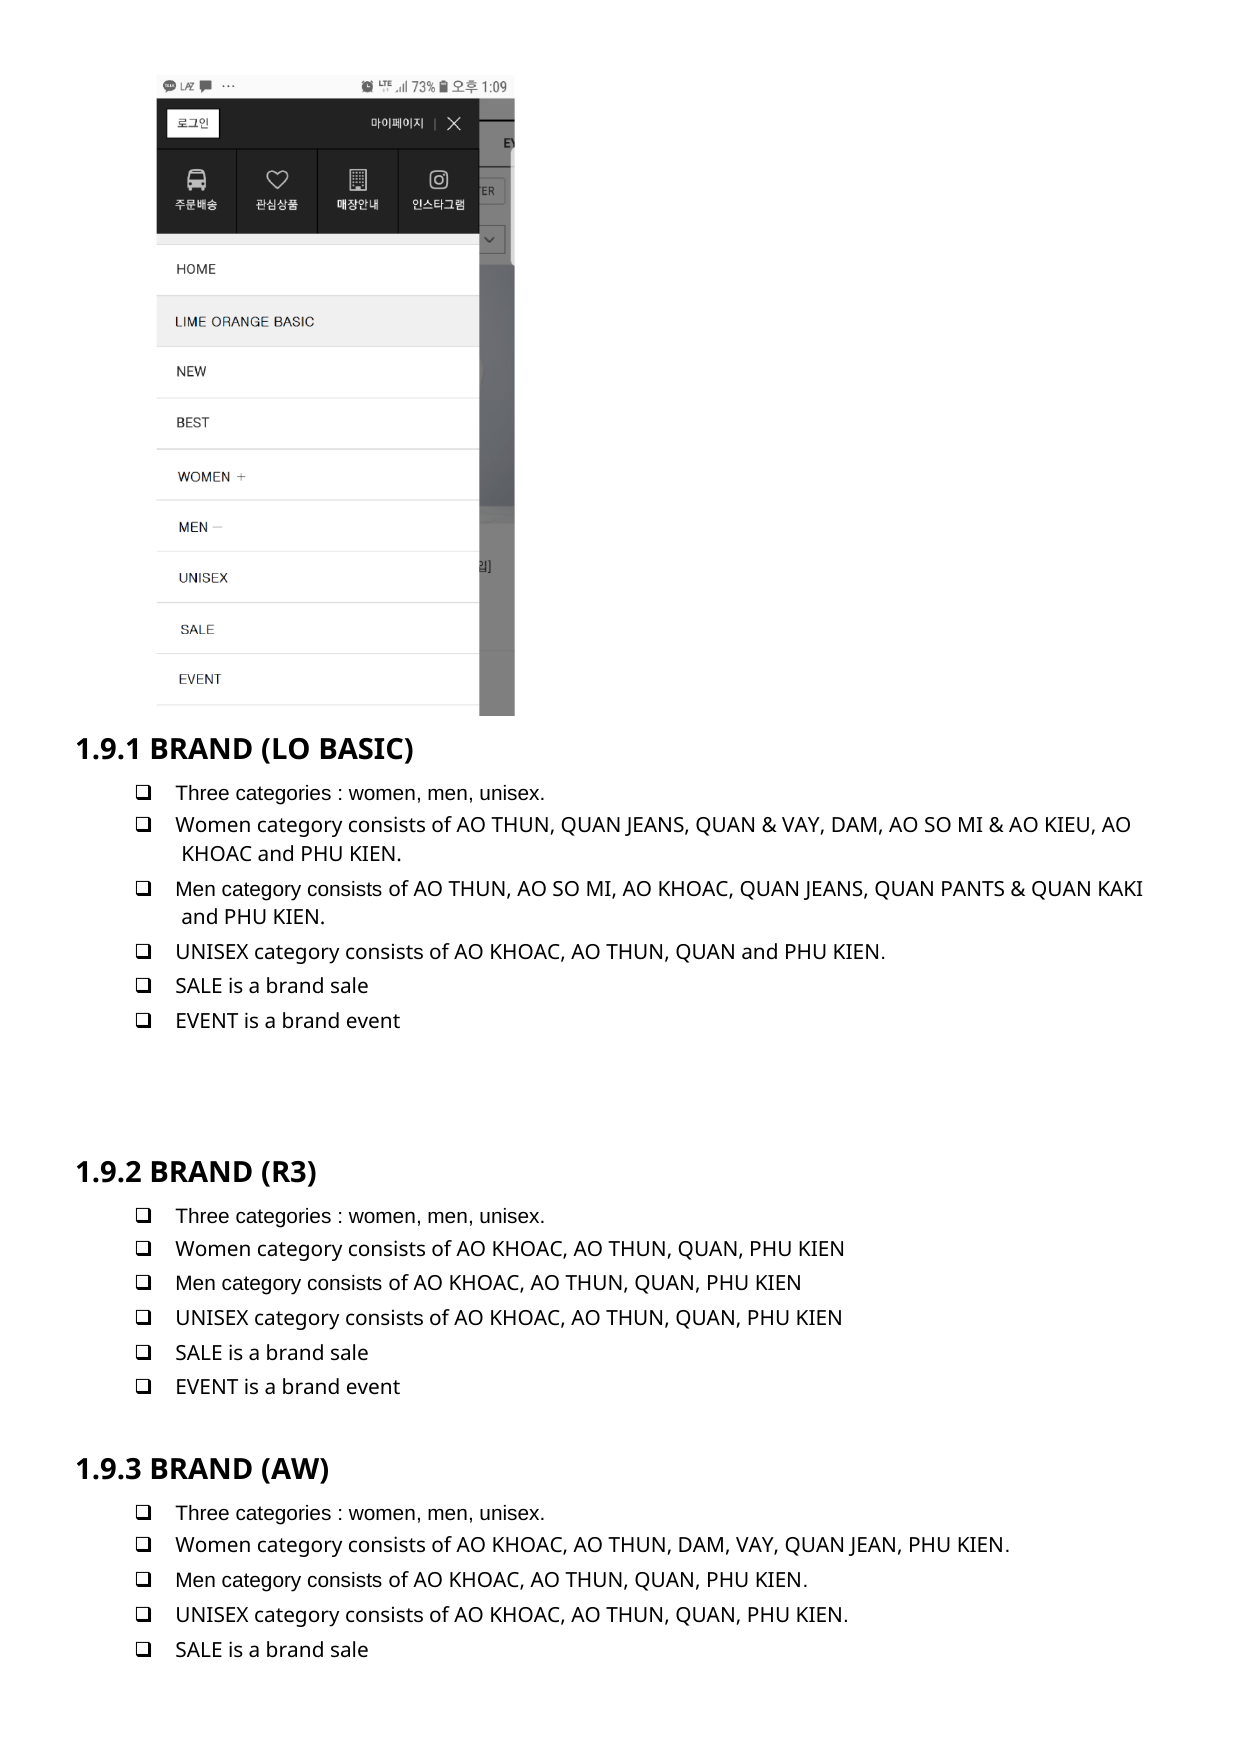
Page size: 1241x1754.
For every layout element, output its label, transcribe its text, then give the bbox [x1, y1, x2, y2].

list SALE is a brand sale [134, 1635, 1165, 1663]
list Women category consists of AO THUN, QUAN JEANS, QUAN & VAY, DAM, AO SO MI & AO KIEU, AO KHOAC and PHU KIEN. [134, 811, 1165, 867]
list EVENT is a brand event [134, 1372, 1165, 1401]
subtitle 1.9.2 BRAND (R3) [75, 1151, 1165, 1191]
subtitle 1.9.3 BRAND (AW) [75, 1448, 1165, 1488]
list UNISEX category consists of AO KHOAC, AO THUN, QUAN and PHU KIEN. [134, 937, 1165, 965]
list Three categories : women, men, unisex. [134, 1203, 1165, 1227]
list Men category consists of AO KHOAC, AO THUN, QUAN, PHU KIEN [134, 1268, 1165, 1297]
picture [156, 75, 515, 716]
list SALE is a brand sale [134, 1338, 1165, 1366]
list Women category consists of AO KHOAC, AO THUN, QUAN, PHU KIEN [134, 1234, 1165, 1262]
list EVENT is a brand event [134, 1006, 1165, 1035]
list Men category consists of AO KHOAC, AO THUN, QUAN, PHU KIEN. [134, 1565, 1165, 1594]
list SALE is a brand sale [134, 972, 1165, 1000]
list Three categories : women, men, unisex. [134, 780, 1165, 804]
list Three categories : women, men, unisex. [134, 1500, 1165, 1524]
list UNISEX category consists of AO KHOAC, AO THUN, QUAN, PHU KIEN. [134, 1600, 1165, 1628]
list UNISEX category consists of AO KHOAC, AO THUN, QUAN, PHU KIEN [134, 1303, 1165, 1332]
subtitle 1.9.1 BRAND (LO BASIC) [75, 728, 1165, 768]
list Women category consists of AO KHOAC, AO THUN, DAM, VAY, QUAN JEAN, PHU KIEN. [134, 1531, 1165, 1559]
list Men category consists of AO THUN, AO SO MI, AO KHOAC, QUAN JEANS, QUAN PANTS & QUAN KAKI and PHU KIEN. [134, 874, 1165, 931]
